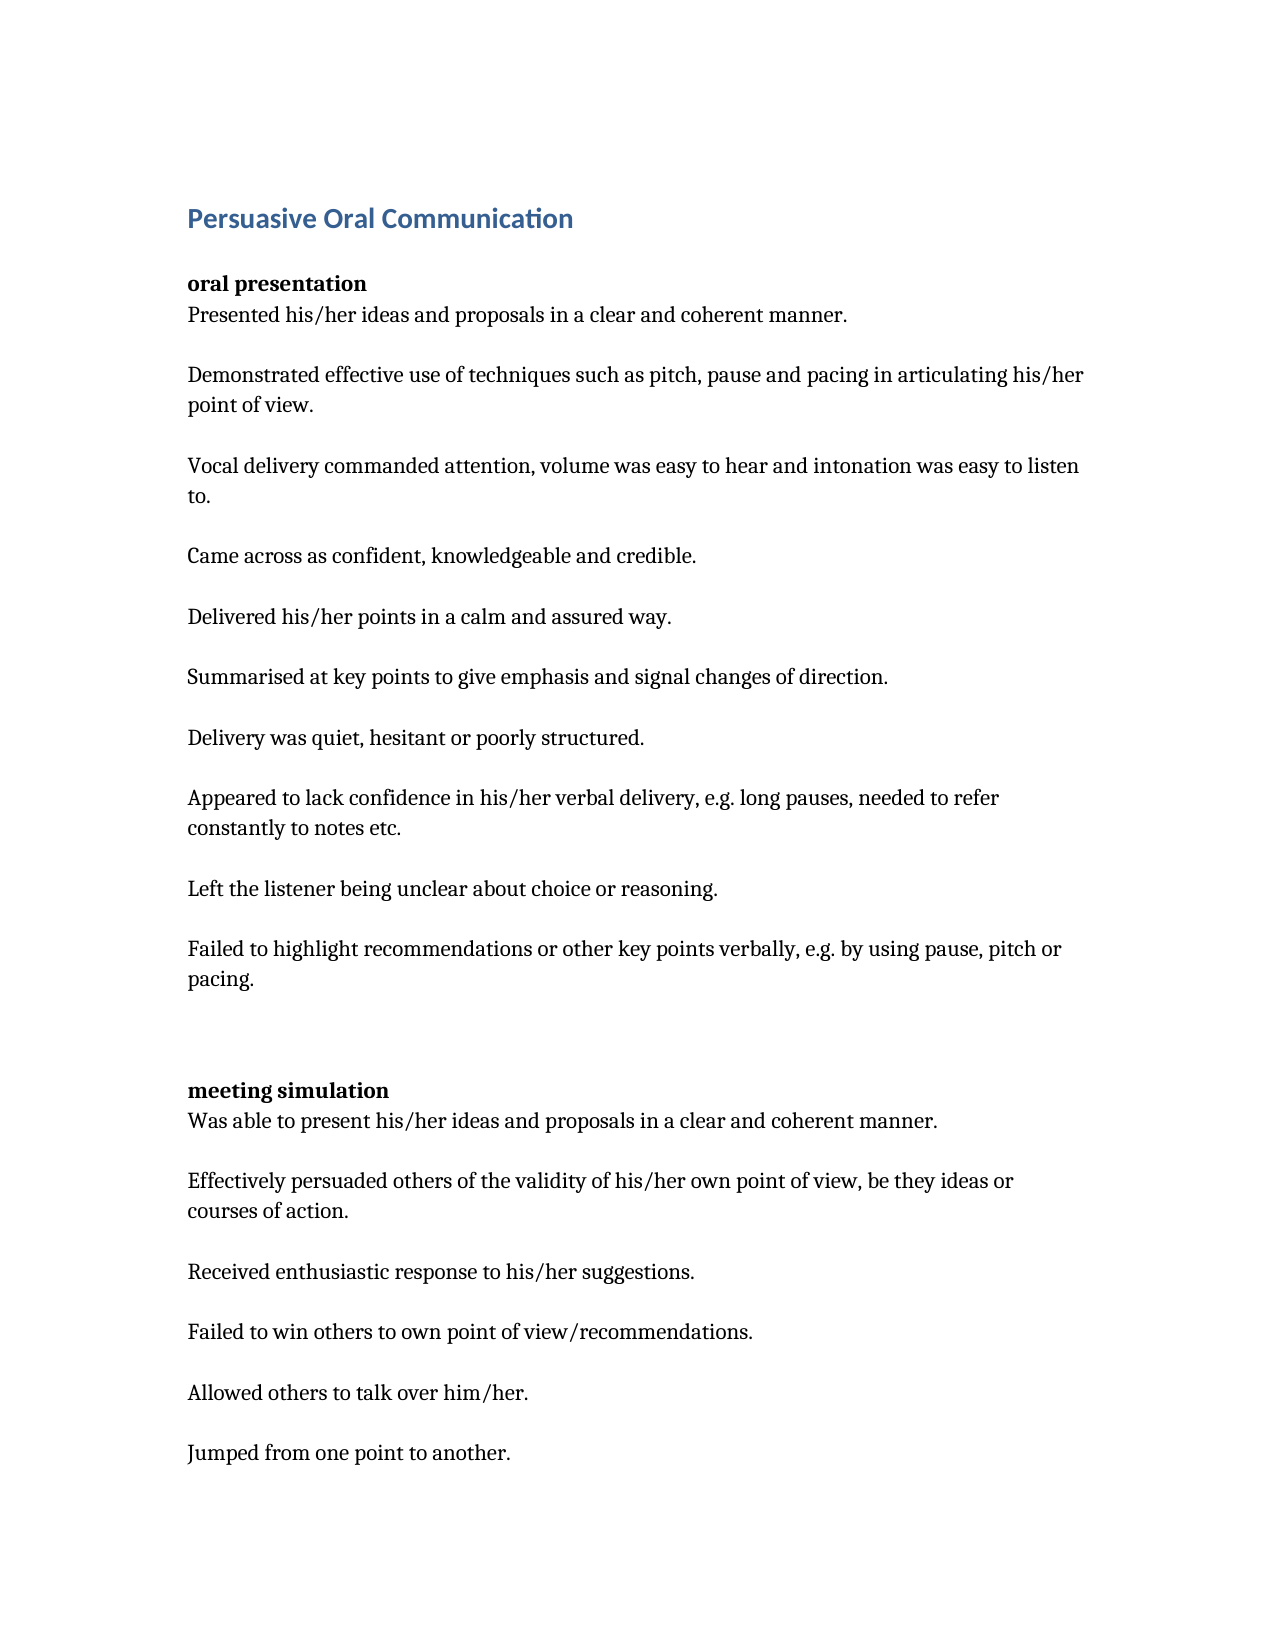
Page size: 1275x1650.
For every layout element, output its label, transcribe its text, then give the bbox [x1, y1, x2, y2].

text meeting simulation Was able to present his/her ideas and proposals in a clear and coherent manner. Effectively persuaded others of the validity of his/her own point of view, be they ideas or courses of action. Received enthusiastic response to his/her suggestions. Failed to win others to own point of view/recommendations. Allowed others to talk over him/her. Jumped from one point to another. [187, 1047, 1087, 1496]
text oral presentation Presented his/her ideas and proposals in a clear and coherent manner. Demonstrated effective use of techniques such as pitch, pause and pacing in articulating his/her point of view. Vocal delivery commanded attention, volume was easy to hear and intonation was easy to listen to. Came across as confident, knowledgeable and credible. Delivered his/her points in a calm and assured way. Summarised at key points to give emphasis and signal changes of direction. Delivery was quiet, hesitant or poorly structured. Appeared to lack confidence in his/her verbal delivery, e.g. long pauses, needed to refer constantly to notes etc. Left the listener being unclear about choice or reasoning. Failed to highlight recommendations or other key points verbally, e.g. by using pause, pitch or pacing. [187, 241, 1087, 1022]
subtitle Persuasive Oral Communication [187, 200, 1087, 236]
